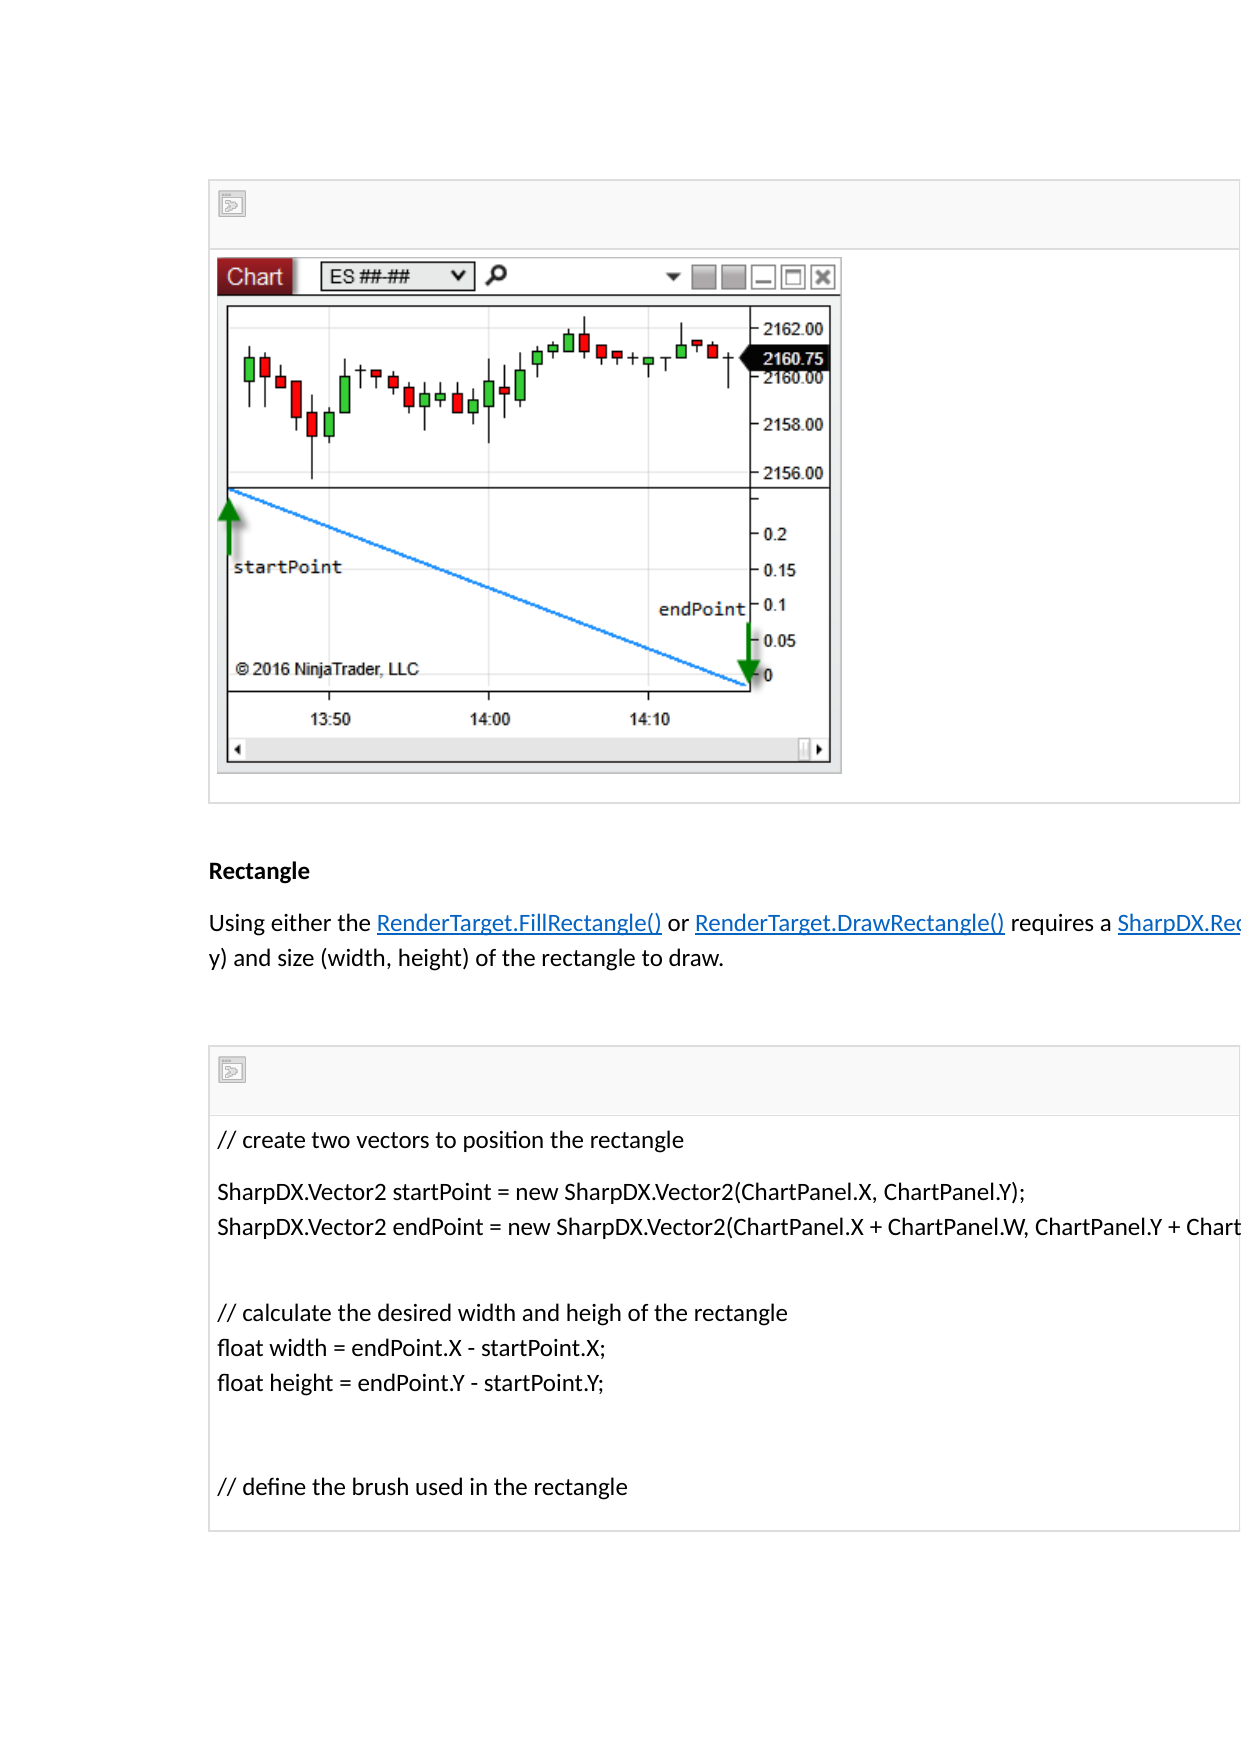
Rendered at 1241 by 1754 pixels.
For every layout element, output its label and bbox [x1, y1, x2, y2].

picture [217, 188, 249, 220]
table_header [177, 148, 1240, 1563]
picture [217, 1054, 249, 1086]
picture [217, 257, 842, 774]
